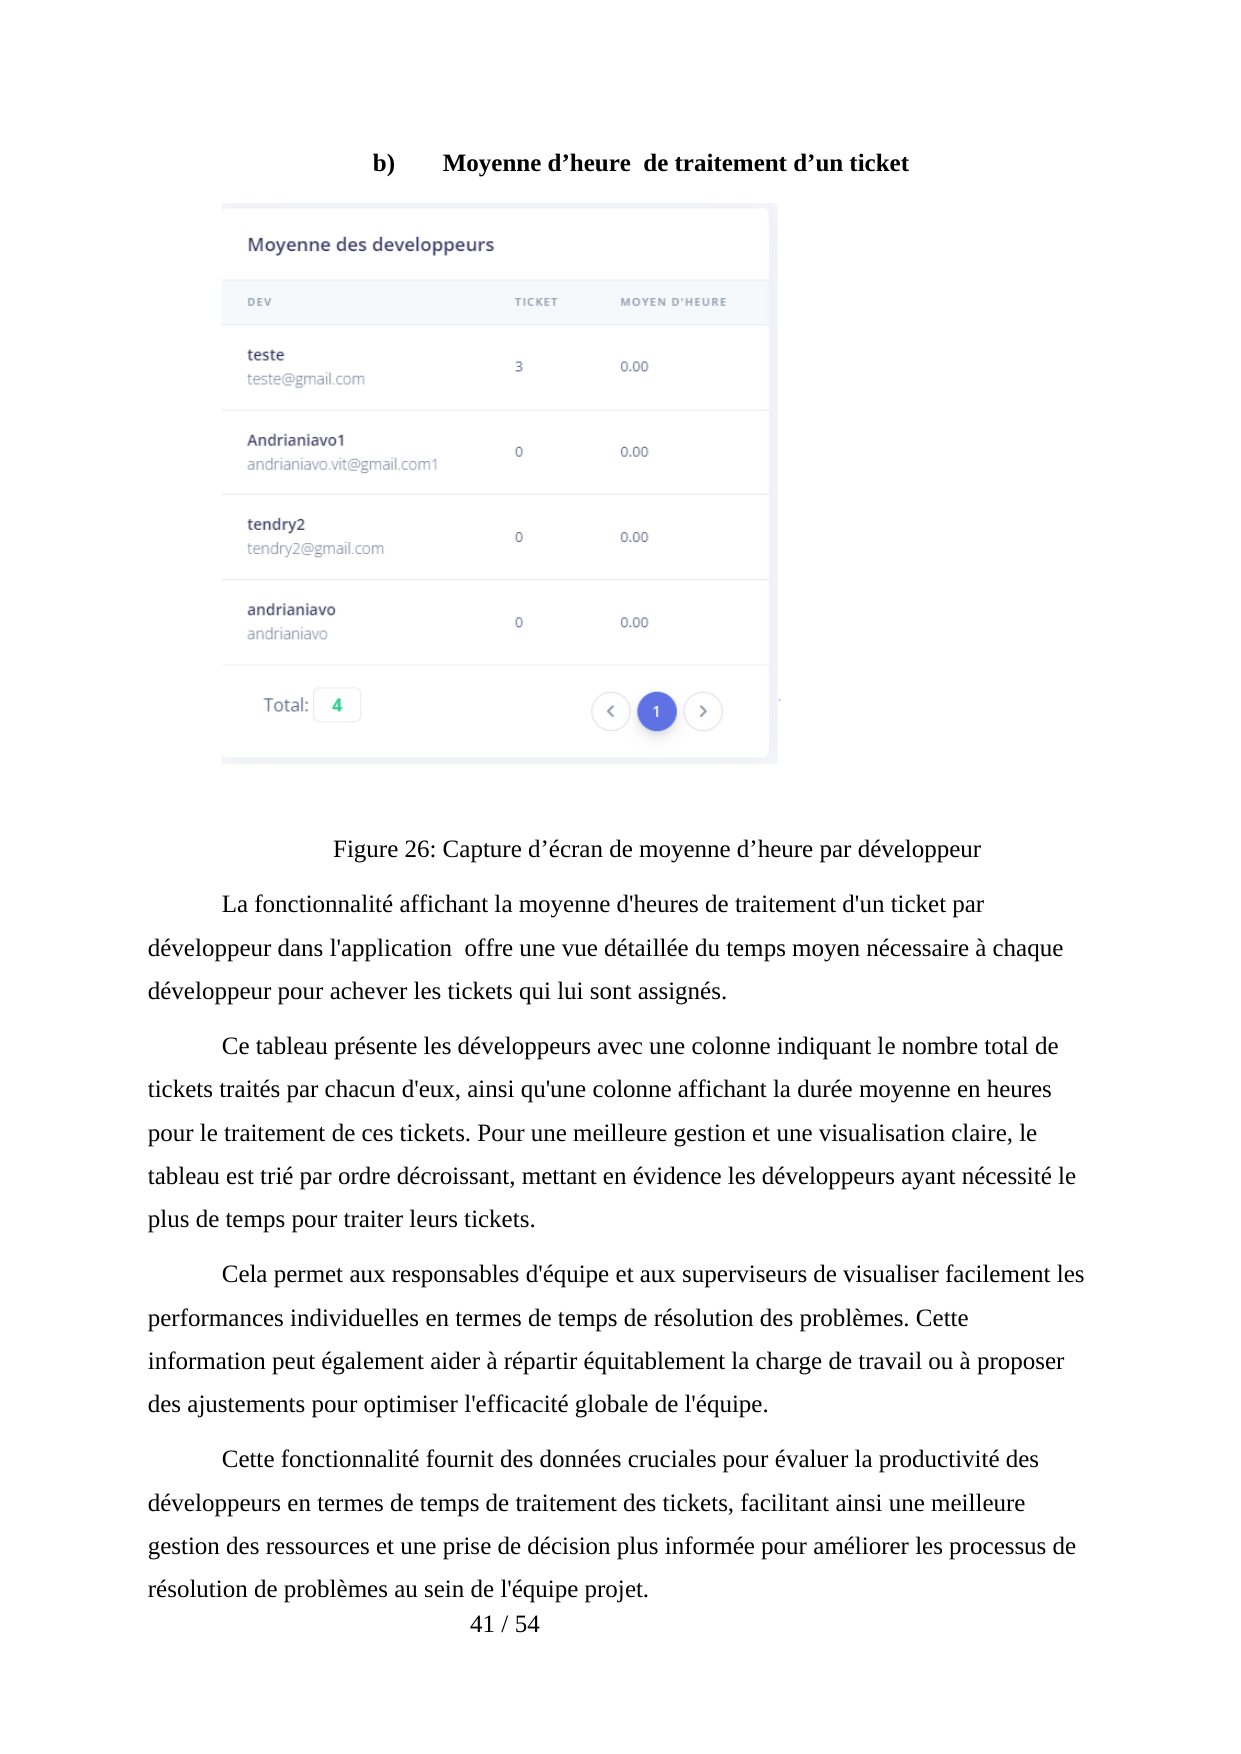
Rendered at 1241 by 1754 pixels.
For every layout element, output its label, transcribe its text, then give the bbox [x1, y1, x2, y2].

text Ce tableau présente les développeurs avec une colonne indiquant le nombre total de tickets traités par chacun d'eux, ainsi qu'une colonne affichant la durée moyenne en heures pour le traitement de ces tickets. Pour une meilleure gestion et une visualisation claire, le tableau est trié par ordre décroissant, mettant en évidence les développeurs ayant nécessité le plus de temps pour traiter leurs tickets. [148, 1031, 1092, 1233]
text Figure 26: Capture d’écran de moyenne d’heure par développeur [148, 834, 1092, 863]
text La fonctionnalité affichant la moyenne d'heures de traitement d'un ticket par développeur dans l'application offre une vue détaillée du temps moyen nécessaire à chaque développeur pour achever les tickets qui lui sont assignés. [148, 889, 1092, 1004]
text Cette fonctionnalité fournit des données cruciales pour évaluer la productivité des développeurs en termes de temps de traitement des tickets, facilitant ainsi une meilleure gestion des ressources et une prise de décision plus informée pour améliorer les processus de résolution de problèmes au sein de l'équipe projet. [148, 1444, 1092, 1603]
subtitle Moyenne d’heure de traitement d’un ticket [373, 148, 1092, 176]
text Cela permet aux responsables d'équipe et aux superviseurs de visualiser facilement les performances individuelles en termes de temps de résolution des problèmes. Cette information peut également aider à répartir équitablement la charge de travail ou à proposer des ajustements pour optimiser l'efficacité globale de l'équipe. [148, 1259, 1092, 1418]
picture [221, 203, 780, 764]
